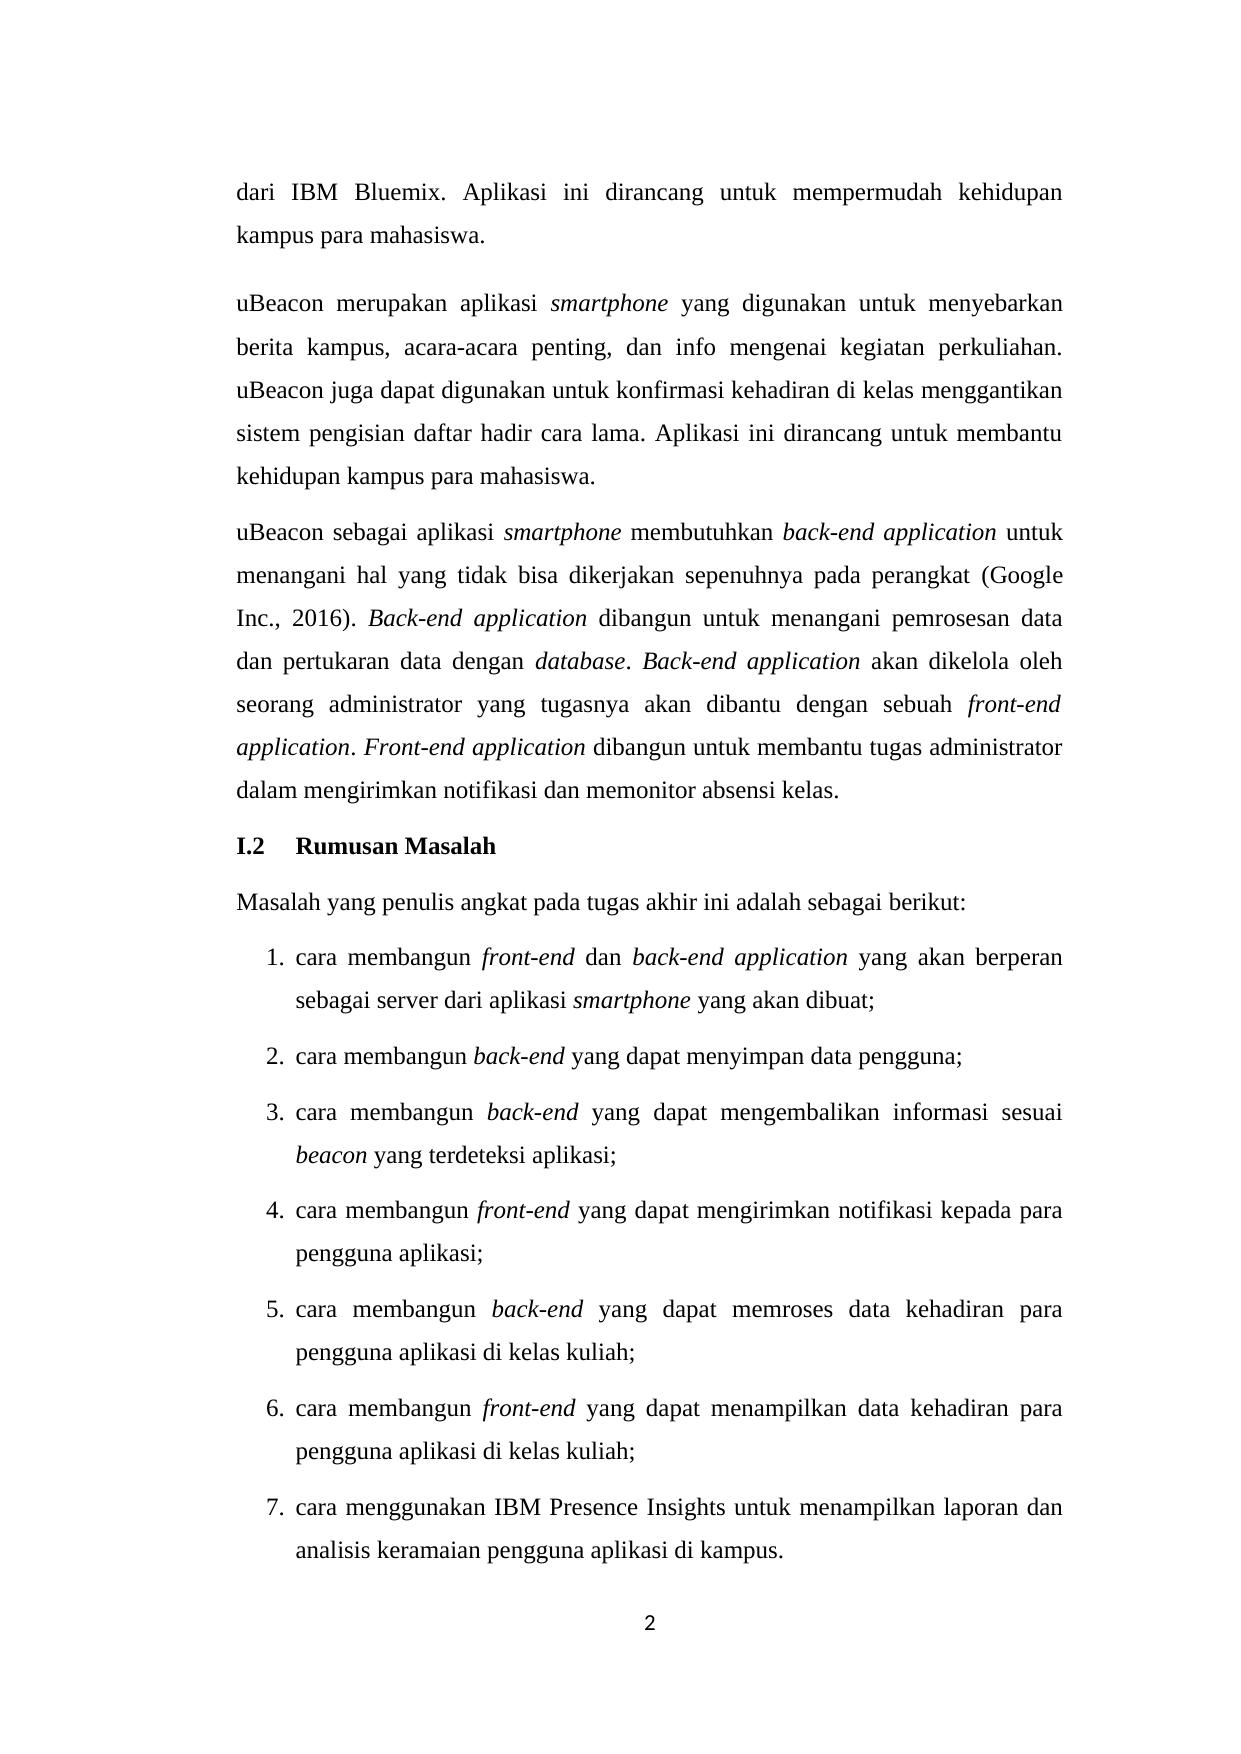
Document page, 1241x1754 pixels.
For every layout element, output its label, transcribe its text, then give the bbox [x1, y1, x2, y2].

list cara membangun front-end yang dapat menampilkan data kehadiran para pengguna aplikasi di kelas kuliah; [266, 1393, 1063, 1465]
text uBeacon merupakan aplikasi smartphone yang digunakan untuk menyebarkan berita kampus, acara-acara penting, dan info mengenai kegiatan perkuliahan. uBeacon juga dapat digunakan untuk konfirmasi kehadiran di kelas menggantikan sistem pengisian daftar hadir cara lama. Aplikasi ini dirancang untuk membantu kehidupan kampus para mahasiswa. [236, 288, 1063, 490]
list cara membangun front-end dan back-end application yang akan berperan sebagai server dari aplikasi smartphone yang akan dibuat; [266, 942, 1063, 1014]
list Rumusan Masalah [236, 831, 1063, 860]
list cara membangun back-end yang dapat mengembalikan informasi sesuai beacon yang terdeteksi aplikasi; [266, 1097, 1063, 1168]
list cara membangun back-end yang dapat menyimpan data pengguna; [266, 1041, 1063, 1070]
list cara menggunakan IBM Presence Insights untuk menampilkan laporan dan analisis keramaian pengguna aplikasi di kampus. [266, 1492, 1063, 1563]
text uBeacon sebagai aplikasi smartphone membutuhkan back-end application untuk menangani hal yang tidak bisa dikerjakan sepenuhnya pada perangkat . Back-end application dibangun untuk menangani pemrosesan data dan pertukaran data dengan database. Back-end application akan dikelola oleh seorang administrator yang tugasnya akan dibantu dengan sebuah front-end application. Front-end application dibangun untuk membantu tugas administrator dalam mengirimkan notifikasi dan memonitor absensi kelas. [236, 517, 1063, 804]
list cara membangun front-end yang dapat mengirimkan notifikasi kepada para pengguna aplikasi; [266, 1195, 1063, 1267]
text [236, 177, 1063, 249]
list cara membangun back-end yang dapat memroses data kehadiran para pengguna aplikasi di kelas kuliah; [266, 1294, 1063, 1366]
text Masalah yang penulis angkat pada tugas akhir ini adalah sebagai berikut: [236, 887, 1063, 915]
